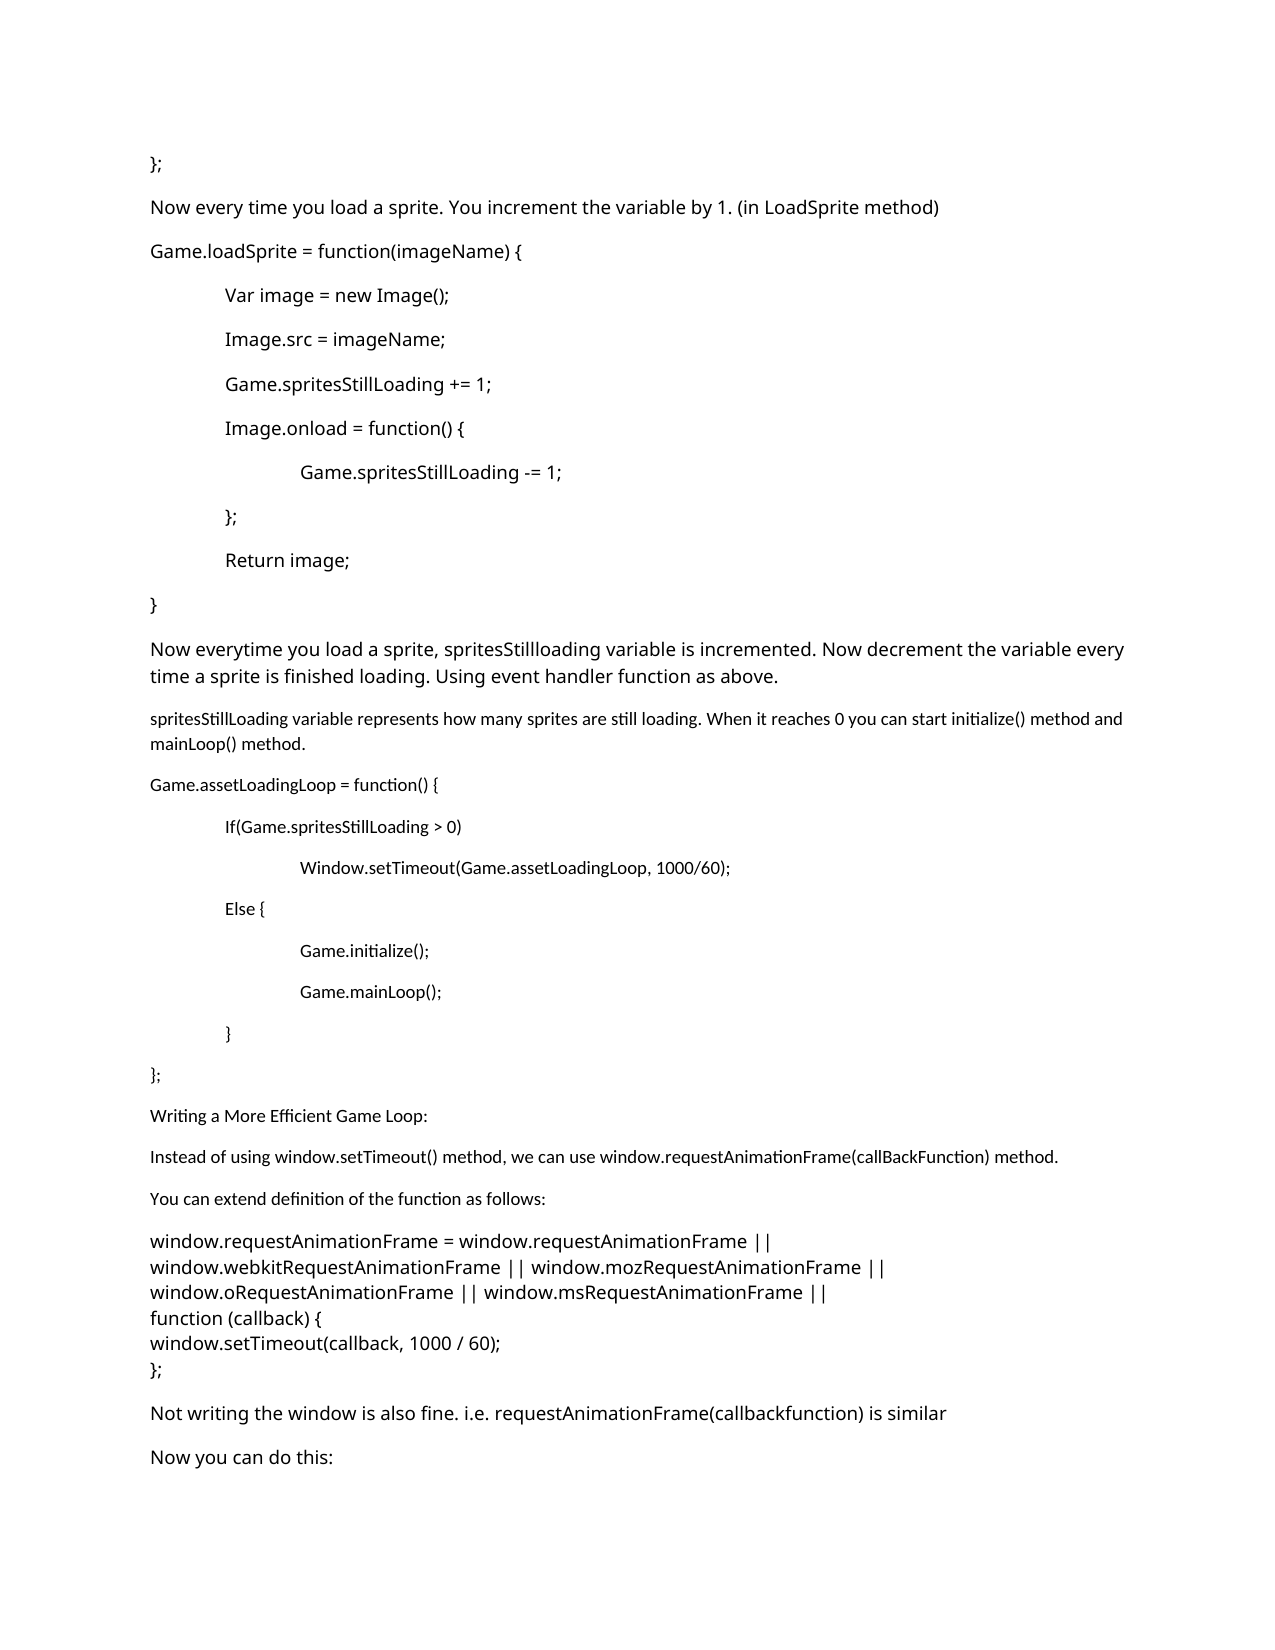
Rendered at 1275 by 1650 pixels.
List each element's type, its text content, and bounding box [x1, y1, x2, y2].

text Now every time you load a sprite. You increment the variable by 1. (in LoadSprite method) [150, 194, 1125, 220]
text Image.onload = function() { [150, 415, 1125, 441]
text Game.mainLoop(); [150, 980, 1125, 1003]
text Game.assetLoadingLoop = function() { [150, 773, 1125, 796]
text }; [150, 1063, 1125, 1086]
text Game.spritesStillLoading += 1; [150, 371, 1125, 396]
text }; [150, 150, 1125, 176]
text You can extend definition of the function as follows: [150, 1187, 1125, 1210]
text } [150, 592, 1125, 617]
text Instead of using window.setTimeout() method, we can use window.requestAnimationFrame(callBackFunction) method. [150, 1146, 1125, 1169]
text Window.setTimeout(Game.assetLoadingLoop, 1000/60); [150, 856, 1125, 879]
text } [150, 1022, 1125, 1044]
text Else { [150, 898, 1125, 921]
text Game.loadSprite = function(imageName) { [150, 238, 1125, 264]
text window.setTimeout(callback, 1000 / 60); [150, 1331, 1125, 1356]
text Return image; [150, 547, 1125, 573]
text Var image = new Image(); [150, 282, 1125, 308]
text window.requestAnimationFrame = window.requestAnimationFrame || [150, 1228, 1125, 1254]
text Game.initialize(); [150, 939, 1125, 962]
text spritesStillLoading variable represents how many sprites are still loading. When it reaches 0 you can start initialize() method and mainLoop() method. [150, 707, 1125, 755]
text window.webkitRequestAnimationFrame || window.mozRequestAnimationFrame || [150, 1254, 1125, 1279]
text function (callback) { [150, 1305, 1125, 1331]
text Now everytime you load a sprite, spritesStillloading variable is incremented. Now decrement the variable every time a sprite is finished loading. Using event handler function as above. [150, 636, 1125, 689]
text Now you can do this: [150, 1444, 1125, 1470]
text If(Game.spritesStillLoading > 0) [150, 815, 1125, 838]
text Not writing the window is also fine. i.e. requestAnimationFrame(callbackfunction) is similar [150, 1400, 1125, 1426]
text window.oRequestAnimationFrame || window.msRequestAnimationFrame || [150, 1279, 1125, 1305]
text Image.src = imageName; [150, 327, 1125, 352]
text }; [150, 1356, 1125, 1382]
text }; [150, 503, 1125, 529]
text Writing a More Efficient Game Loop: [150, 1104, 1125, 1127]
text Game.spritesStillLoading -= 1; [150, 459, 1125, 485]
